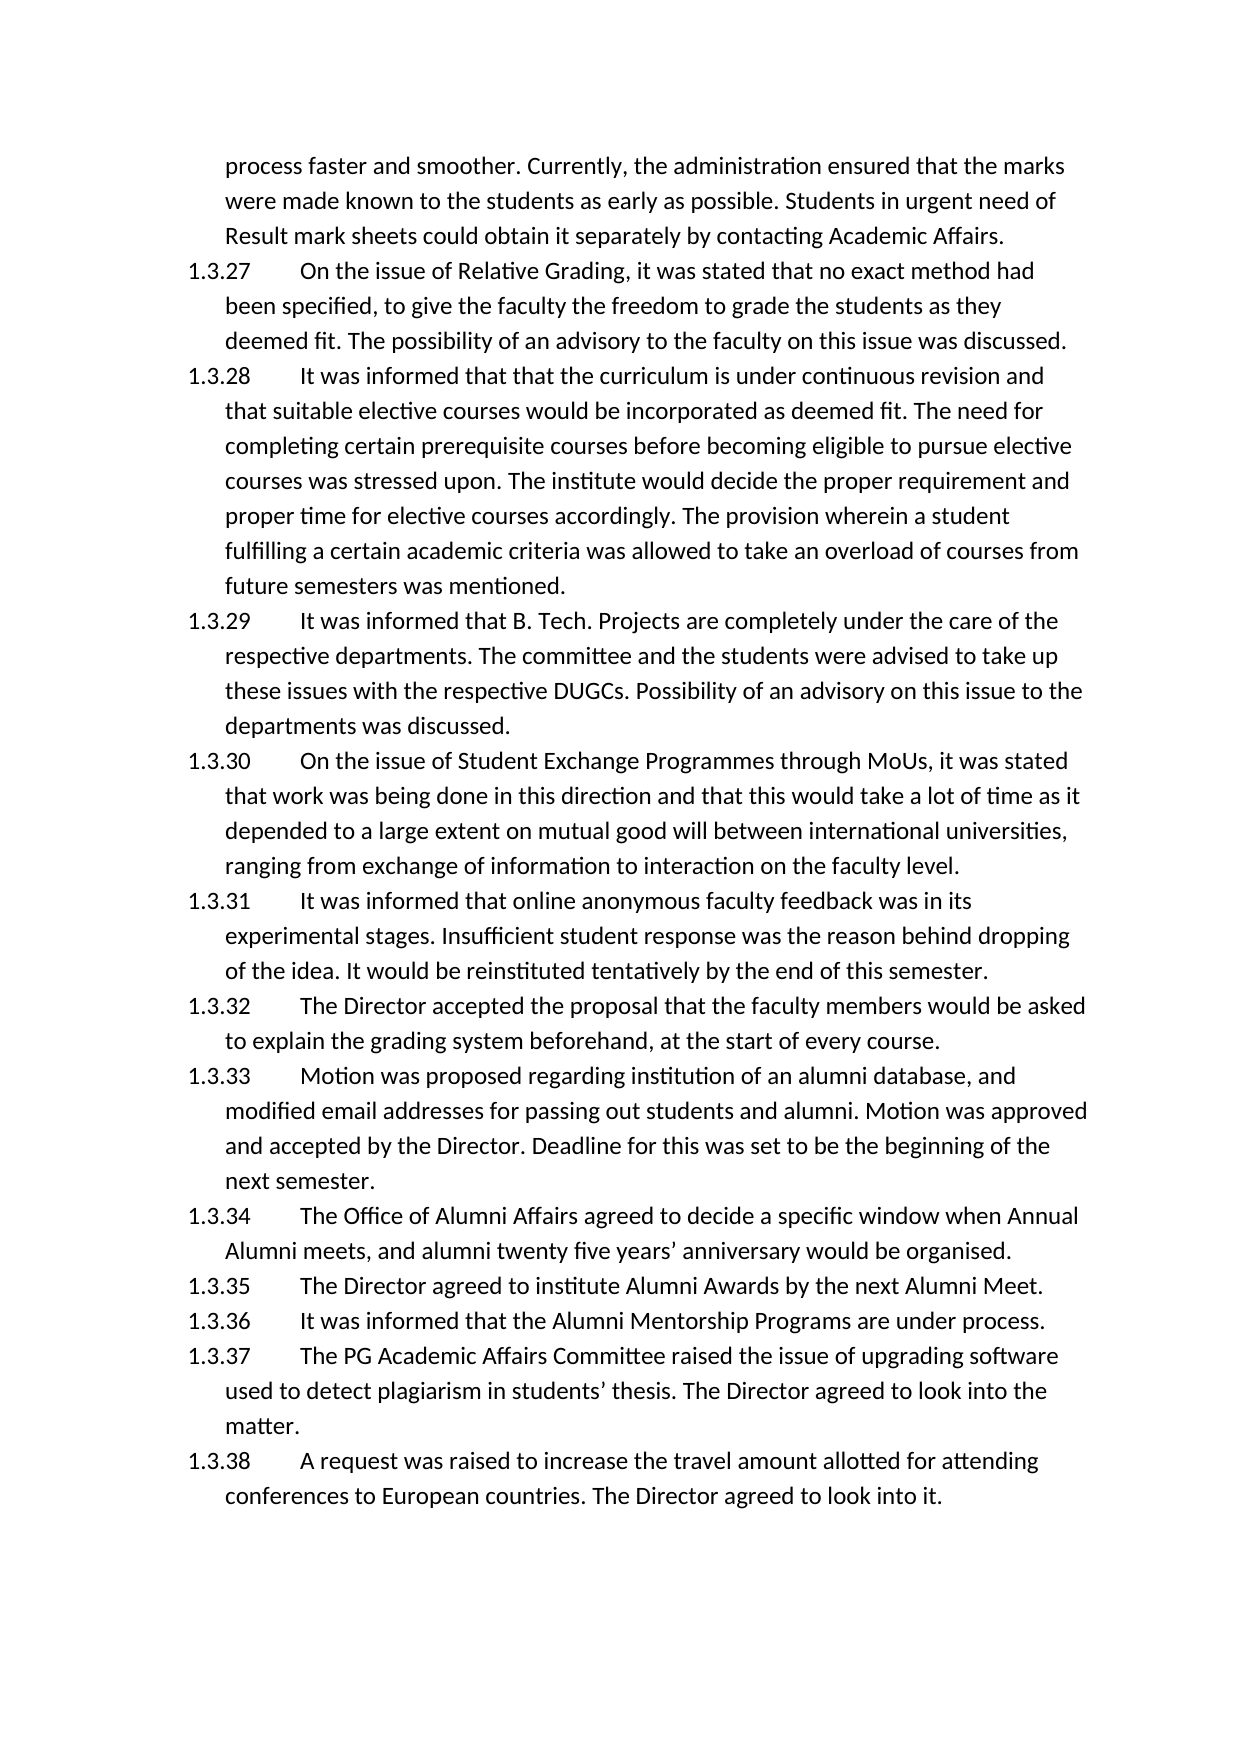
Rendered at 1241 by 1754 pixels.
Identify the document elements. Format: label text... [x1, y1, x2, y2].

list The Office of Alumni Affairs agreed to decide a specific window when Annual Alumni meets, and alumni twenty five years’ anniversary would be organised. [187, 1200, 1090, 1266]
list The Director agreed to institute Alumni Awards by the next Alumni Meet. [187, 1270, 1090, 1301]
list The Director accepted the proposal that the faculty members would be asked to explain the grading system beforehand, at the start of every course. [187, 990, 1090, 1056]
list Motion was proposed regarding institution of an alumni database, and modified email addresses for passing out students and alumni. Motion was approved and accepted by the Director. Deadline for this was set to be the beginning of the next semester. [187, 1060, 1090, 1196]
list It was informed that the Alumni Mentorship Programs are under process. [187, 1305, 1090, 1336]
list It was informed that B. Tech. Projects are completely under the care of the respective departments. The committee and the students were advised to take up these issues with the respective DUGCs. Possibility of an advisory on this issue to the departments was discussed. [187, 605, 1090, 741]
list It was informed that online anonymous faculty feedback was in its experimental stages. Insufficient student response was the reason behind dropping of the idea. It would be reinstituted tentatively by the end of this semester. [187, 885, 1090, 986]
list A request was raised to increase the travel amount allotted for attending conferences to European countries. The Director agreed to look into it. [187, 1445, 1090, 1511]
list On the issue of Relative Grading, it was stated that no exact method had been specified, to give the faculty the freedom to grade the students as they deemed fit. The possibility of an advisory to the faculty on this issue was discussed. [187, 255, 1090, 356]
list The PG Academic Affairs Committee raised the issue of upgrading software used to detect plagiarism in students’ thesis. The Director agreed to look into the matter. [187, 1340, 1090, 1441]
list On the issue of Student Exchange Programmes through MoUs, it was stated that work was being done in this direction and that this would take a lot of time as it depended to a large extent on mutual good will between international universities, ranging from exchange of information to interaction on the faculty level. [187, 745, 1090, 881]
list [187, 150, 1090, 251]
list It was informed that that the curriculum is under continuous revision and that suitable elective courses would be incorporated as deemed fit. The need for completing certain prerequisite courses before becoming eligible to pursue elective courses was stressed upon. The institute would decide the proper requirement and proper time for elective courses accordingly. The provision wherein a student fulfilling a certain academic criteria was allowed to take an overload of courses from future semesters was mentioned. [187, 360, 1090, 601]
